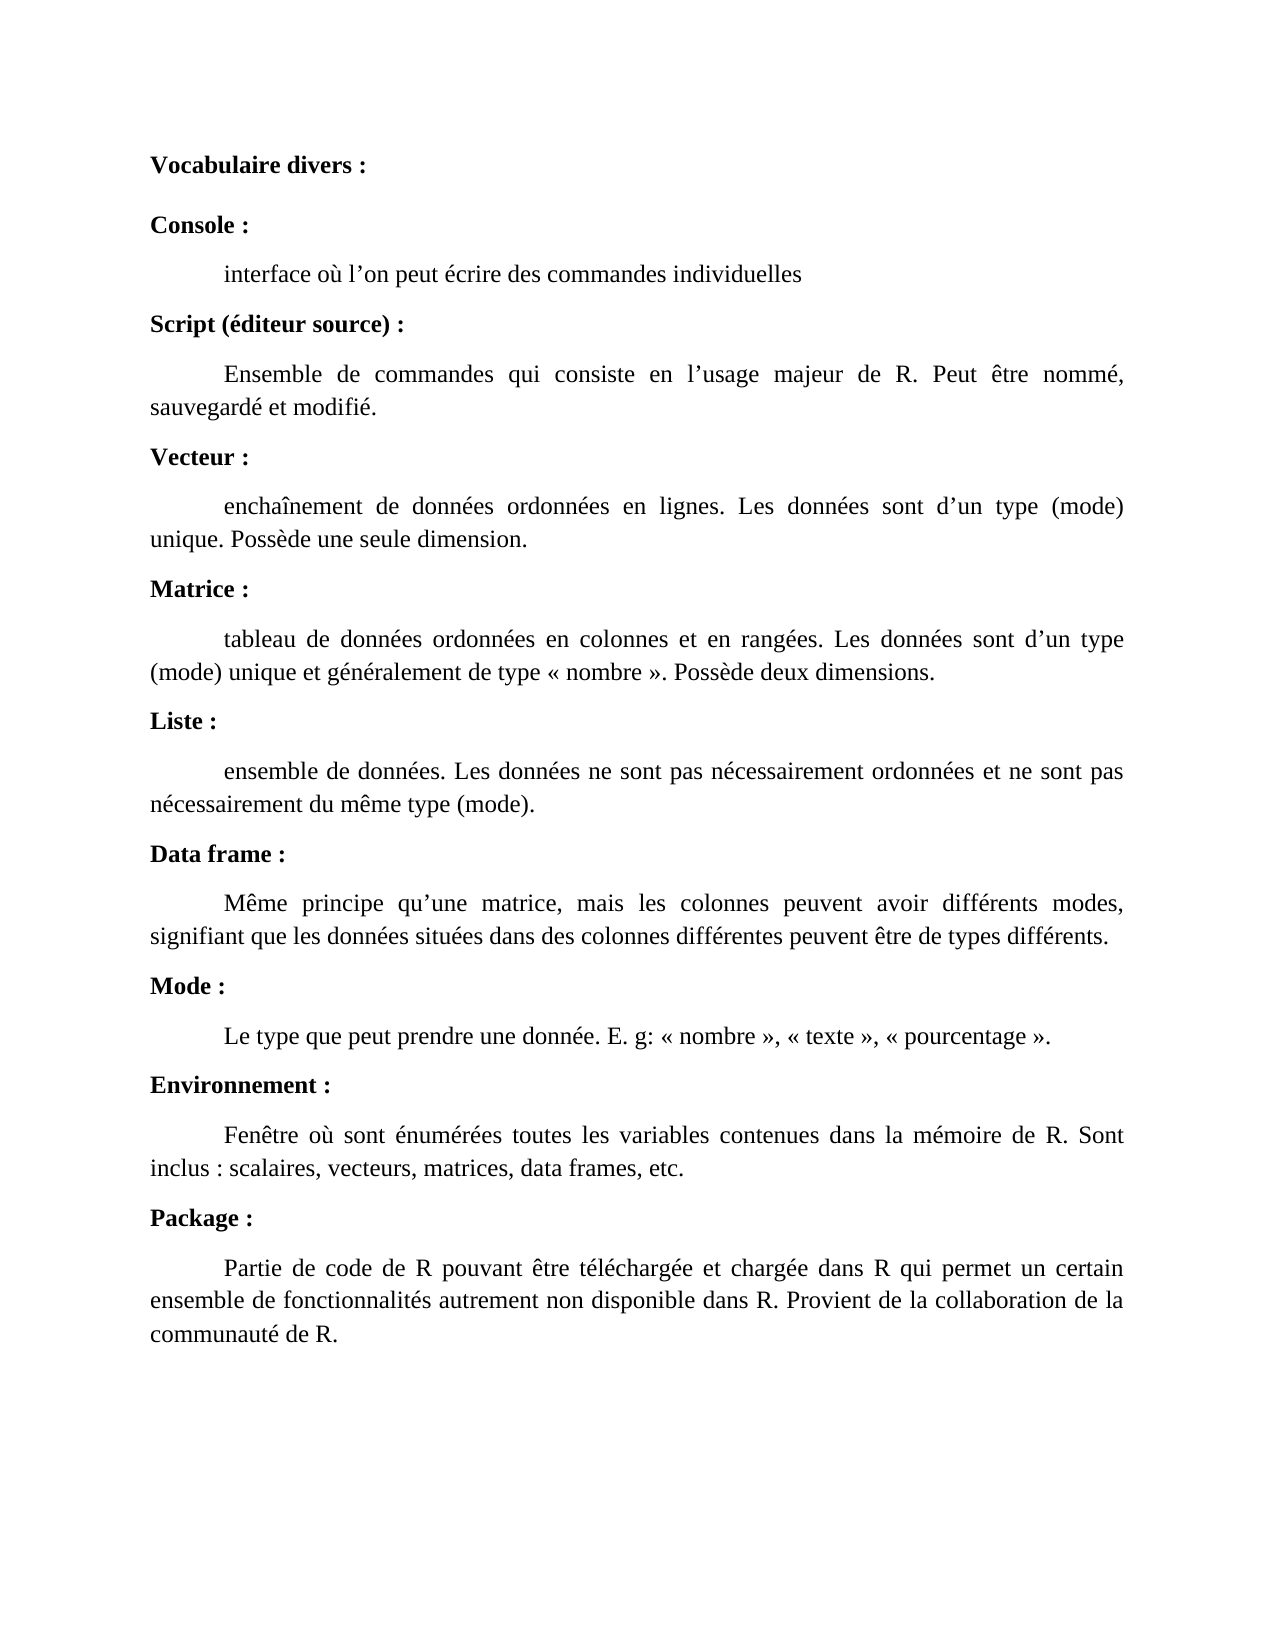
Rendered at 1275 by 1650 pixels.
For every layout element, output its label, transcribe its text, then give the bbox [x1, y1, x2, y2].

text Vecteur : [150, 442, 1125, 470]
text enchaînement de données ordonnées en lignes. Les données sont d’un type (mode) unique. Possède une seule dimension. [150, 491, 1125, 553]
text Environnement : [150, 1071, 1125, 1099]
text Matrice : [150, 574, 1125, 603]
text Package : [150, 1203, 1125, 1232]
text Vocabulaire divers : [150, 150, 1125, 179]
text Console : [150, 210, 1125, 238]
text interface où l’on peut écrire des commandes individuelles [150, 259, 1125, 288]
text tableau de données ordonnées en colonnes et en rangées. Les données sont d’un type (mode) unique et généralement de type « nombre ». Possède deux dimensions. [150, 624, 1125, 685]
text Script (éditeur source) : [150, 309, 1125, 338]
text ensemble de données. Les données ne sont pas nécessairement ordonnées et ne sont pas nécessairement du même type (mode). [150, 756, 1125, 818]
text Liste : [150, 706, 1125, 735]
text Mode : [150, 971, 1125, 1000]
text Même principe qu’une matrice, mais les colonnes peuvent avoir différents modes, signifiant que les données situées dans des colonnes différentes peuvent être de types différents. [150, 888, 1125, 950]
text Partie de code de R pouvant être téléchargée et chargée dans R qui permet un certain ensemble de fonctionnalités autrement non disponible dans R. Provient de la collaboration de la communauté de R. [150, 1253, 1125, 1347]
text Ensemble de commandes qui consiste en l’usage majeur de R. Peut être nommé, sauvegardé et modifié. [150, 359, 1125, 421]
text Le type que peut prendre une donnée. E. g: « nombre », « texte », « pourcentage ». [150, 1021, 1125, 1049]
text Data frame : [150, 839, 1125, 867]
text Fenêtre où sont énumérées toutes les variables contenues dans la mémoire de R. Sont inclus : scalaires, vecteurs, matrices, data frames, etc. [150, 1120, 1125, 1182]
